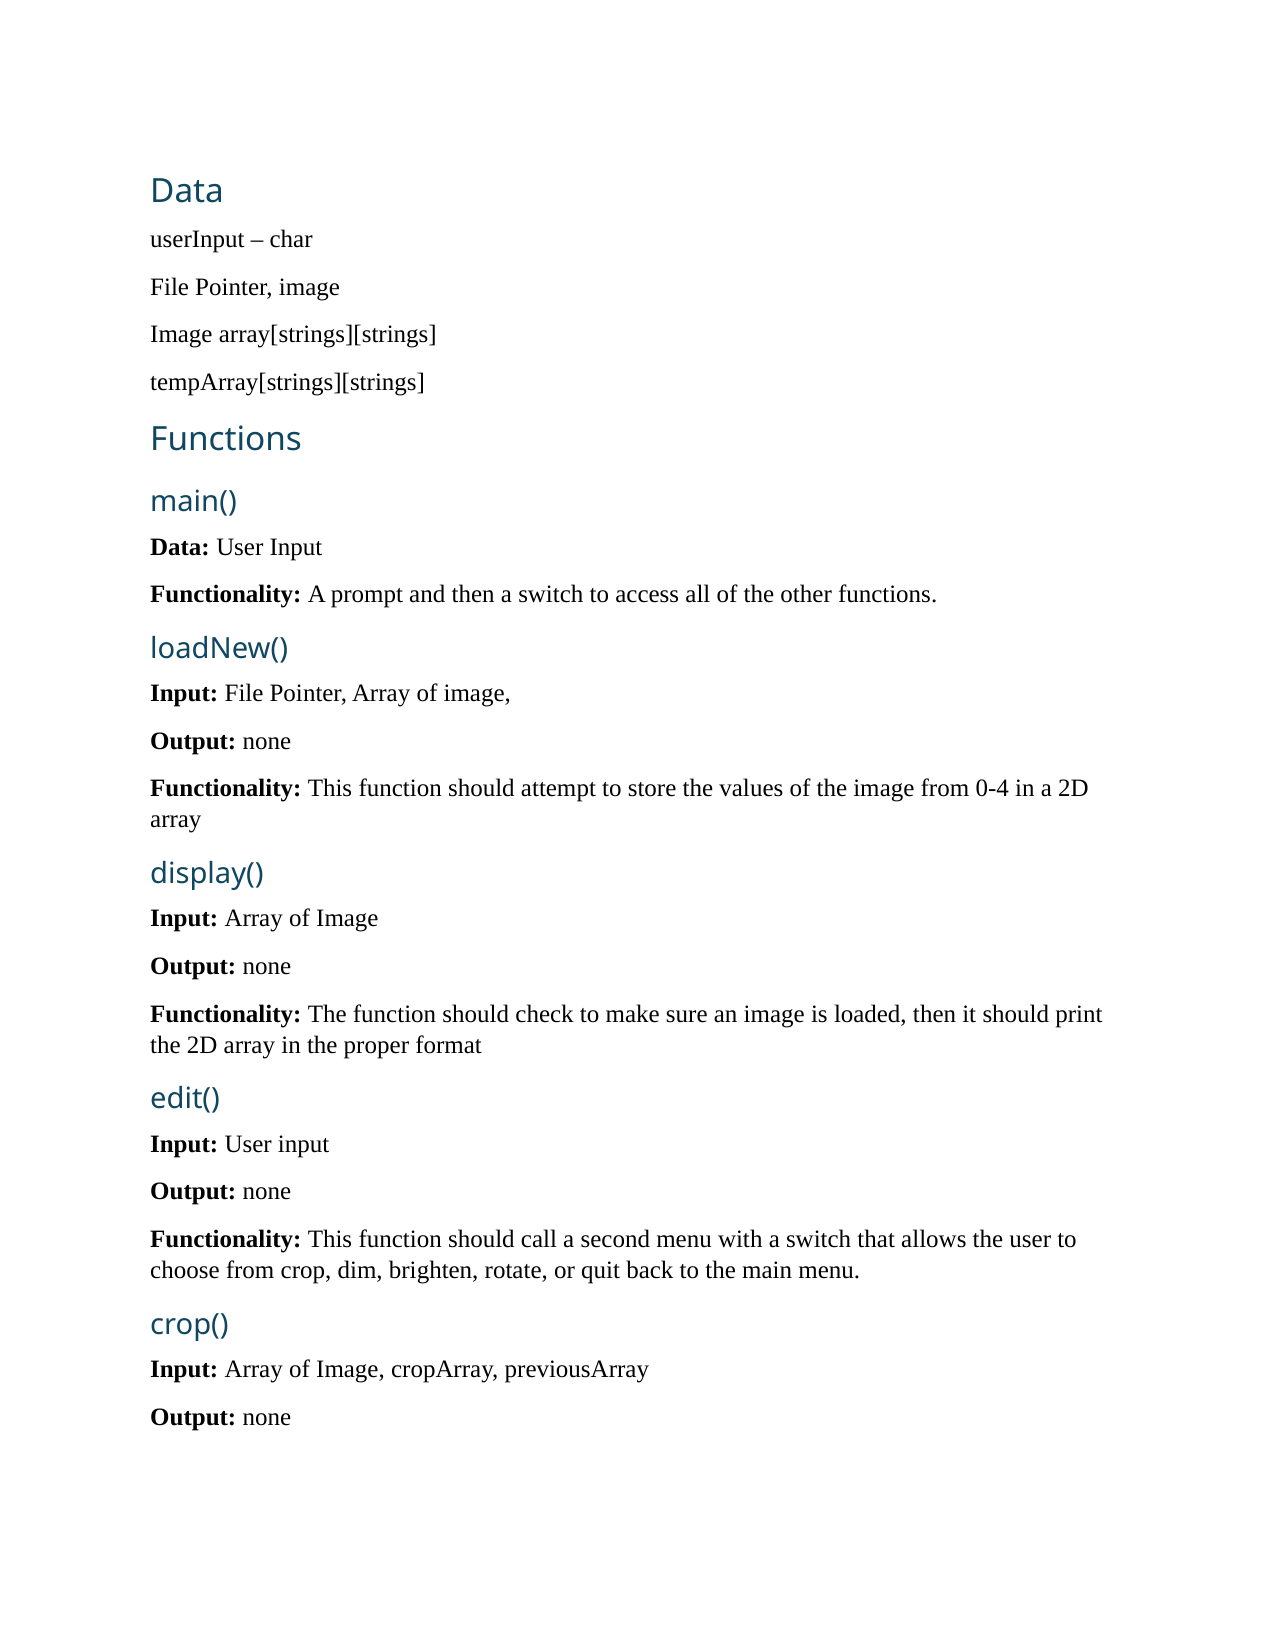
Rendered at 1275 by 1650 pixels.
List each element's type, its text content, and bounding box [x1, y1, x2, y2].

text Data: User Input [150, 532, 1125, 560]
subtitle crop() [150, 1303, 1125, 1343]
text File Pointer, image [150, 272, 1125, 300]
subtitle edit() [150, 1078, 1125, 1117]
subtitle main() [150, 480, 1125, 520]
text Output: none [150, 951, 1125, 980]
text Functionality: A prompt and then a switch to access all of the other functions. [150, 579, 1125, 608]
text Input: File Pointer, Array of image, [150, 678, 1125, 707]
text Image array[strings][strings] [150, 319, 1125, 348]
text tempArray[strings][strings] [150, 367, 1125, 396]
text Functionality: This function should attempt to store the values of the image from 0-4 in a 2D array [150, 773, 1125, 833]
text Input: User input [150, 1129, 1125, 1157]
subtitle loadNew() [150, 627, 1125, 667]
text Output: none [150, 1176, 1125, 1205]
text Output: none [150, 726, 1125, 754]
text Functionality: This function should call a second menu with a switch that allows the user to choose from crop, dim, brighten, rotate, or quit back to the main menu. [150, 1224, 1125, 1284]
subtitle display() [150, 852, 1125, 892]
text Input: Array of Image, cropArray, previousArray [150, 1354, 1125, 1383]
text userInput – char [150, 224, 1125, 253]
text Output: none [150, 1402, 1125, 1431]
subtitle Data [150, 167, 1125, 212]
text Input: Array of Image [150, 903, 1125, 932]
subtitle Functions [150, 415, 1125, 460]
text Functionality: The function should check to make sure an image is loaded, then it should print the 2D array in the proper format [150, 999, 1125, 1059]
